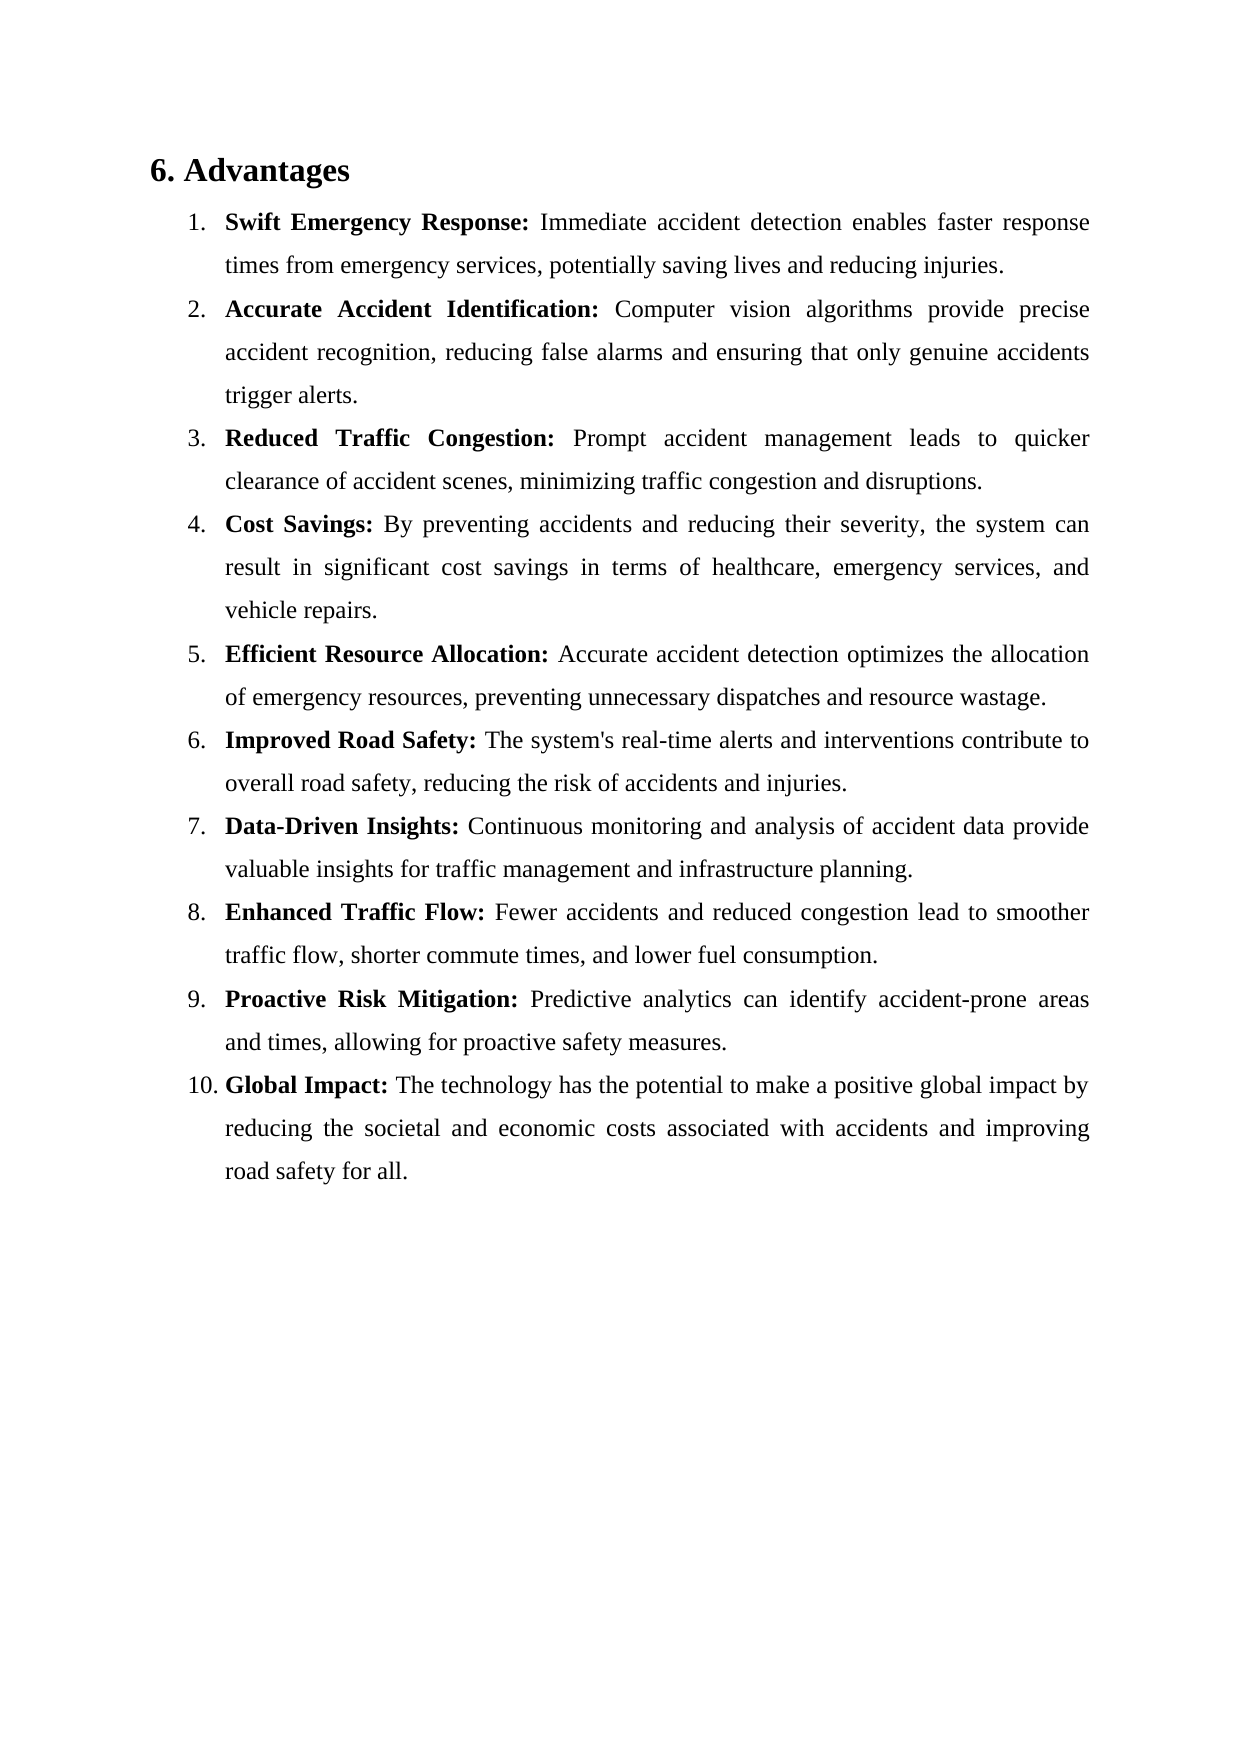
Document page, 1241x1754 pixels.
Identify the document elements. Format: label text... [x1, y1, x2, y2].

subtitle Global Impact: The technology has the potential to make a positive global impact by reducing the societal and economic costs associated with accidents and improving road safety for all. [187, 1070, 1090, 1185]
subtitle 6. Advantages [150, 150, 1090, 188]
subtitle Efficient Resource Allocation: Accurate accident detection optimizes the allocation of emergency resources, preventing unnecessary dispatches and resource wastage. [187, 639, 1090, 711]
subtitle Cost Savings: By preventing accidents and reducing their severity, the system can result in significant cost savings in terms of healthcare, emergency services, and vehicle repairs. [187, 509, 1090, 624]
subtitle Swift Emergency Response: Immediate accident detection enables faster response times from emergency services, potentially saving lives and reducing injuries. [187, 207, 1090, 279]
subtitle Proactive Risk Mitigation: Predictive analytics can identify accident-prone areas and times, allowing for proactive safety measures. [187, 984, 1090, 1056]
subtitle Improved Road Safety: The system's real-time alerts and interventions contribute to overall road safety, reducing the risk of accidents and injuries. [187, 725, 1090, 797]
subtitle Data-Driven Insights: Continuous monitoring and analysis of accident data provide valuable insights for traffic management and infrastructure planning. [187, 811, 1090, 883]
subtitle Reduced Traffic Congestion: Prompt accident management leads to quicker clearance of accident scenes, minimizing traffic congestion and disruptions. [187, 423, 1090, 495]
subtitle Enhanced Traffic Flow: Fewer accidents and reduced congestion lead to smoother traffic flow, shorter commute times, and lower fuel consumption. [187, 897, 1090, 969]
subtitle Accurate Accident Identification: Computer vision algorithms provide precise accident recognition, reducing false alarms and ensuring that only genuine accidents trigger alerts. [187, 294, 1090, 409]
